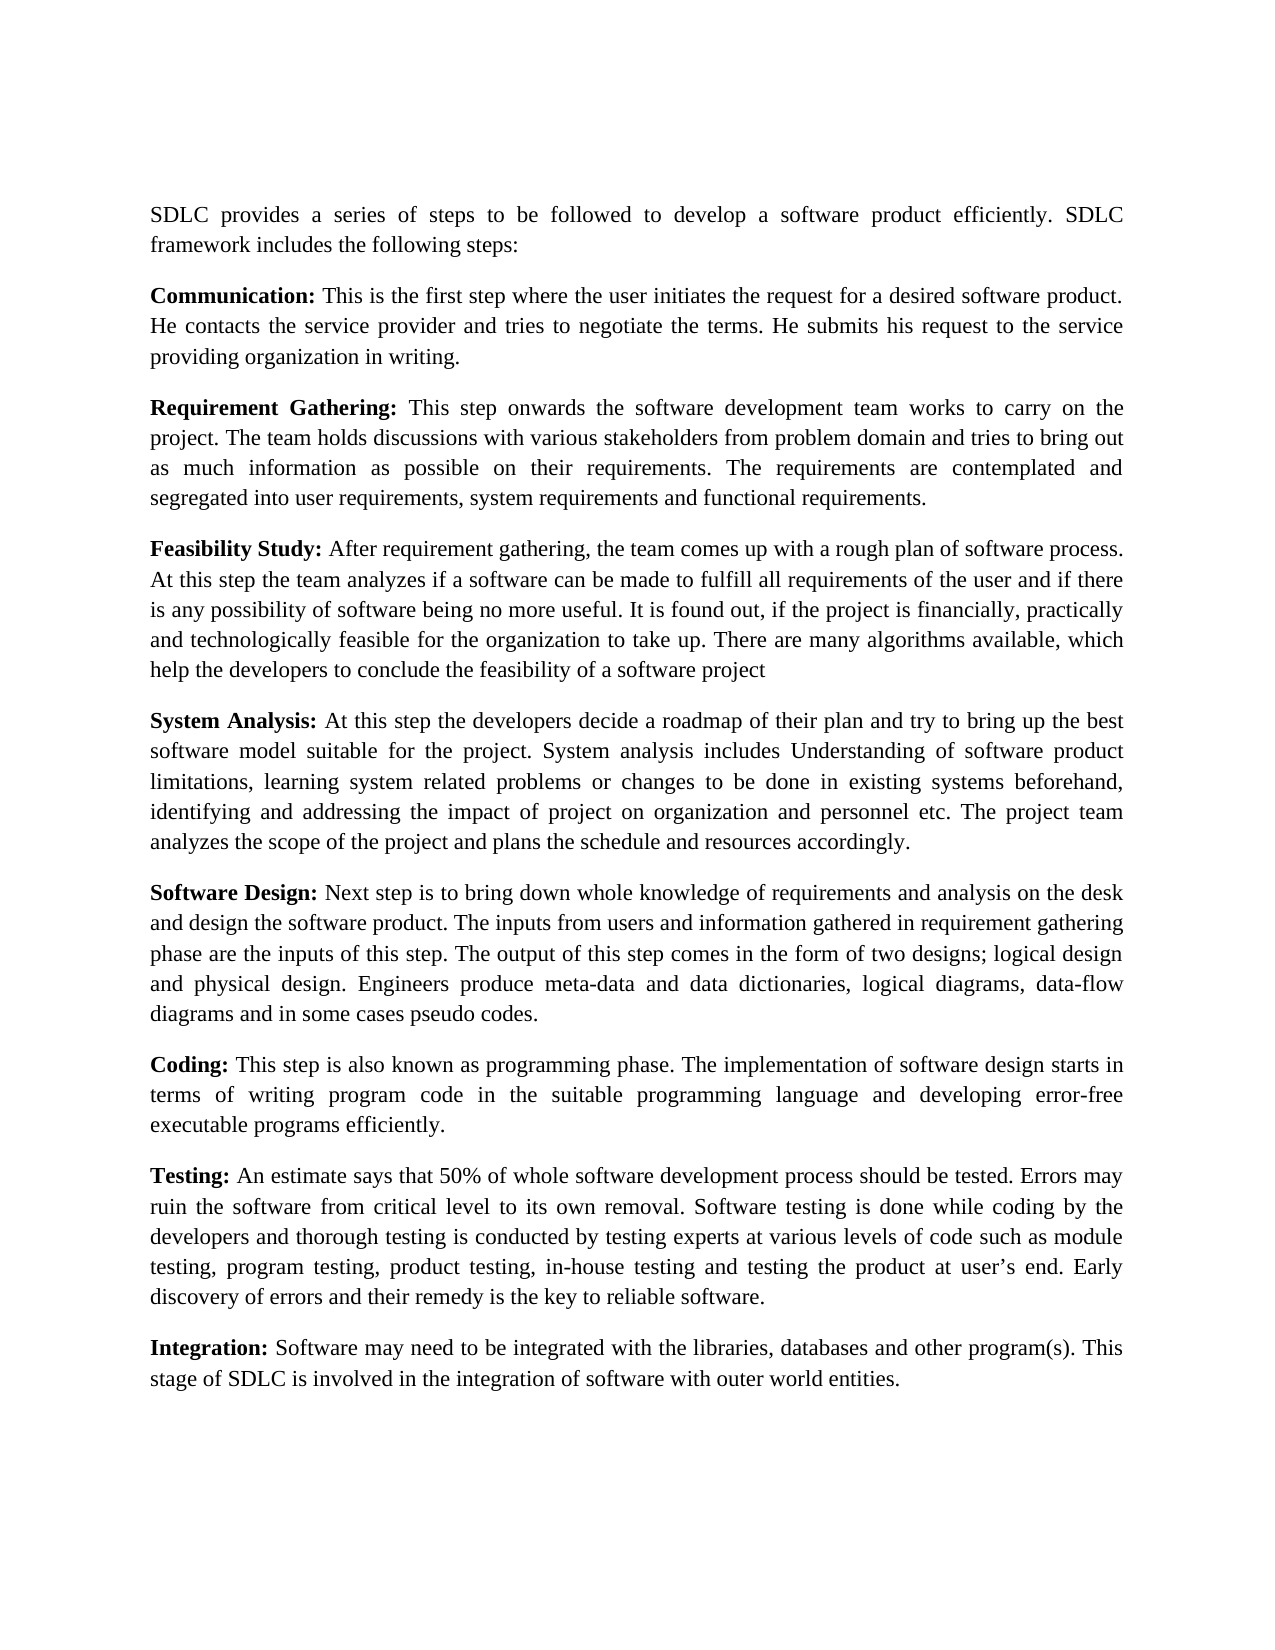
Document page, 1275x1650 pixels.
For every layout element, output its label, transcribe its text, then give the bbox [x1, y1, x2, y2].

text Feasibility Study: After requirement gathering, the team comes up with a rough plan of software process. At this step the team analyzes if a software can be made to fulfill all requirements of the user and if there is any possibility of software being no more useful. It is found out, if the project is financially, practically and technologically feasible for the organization to take up. There are many algorithms available, which help the developers to conclude the feasibility of a software project [150, 535, 1125, 683]
text System Analysis: At this step the developers decide a roadmap of their plan and try to bring up the best software model suitable for the project. System analysis includes Understanding of software product limitations, learning system related problems or changes to be done in existing systems beforehand, identifying and addressing the impact of project on organization and personnel etc. The project team analyzes the scope of the project and plans the schedule and resources accordingly. [150, 707, 1125, 854]
text Software Design: Next step is to bring down whole knowledge of requirements and analysis on the desk and design the software product. The inputs from users and information gathered in requirement gathering phase are the inputs of this step. The output of this step comes in the form of two designs; logical design and physical design. Engineers produce meta-data and data dictionaries, logical diagrams, data-flow diagrams and in some cases pseudo codes. [150, 879, 1125, 1026]
text Coding: This step is also known as programming phase. The implementation of software design starts in terms of writing program code in the suitable programming language and developing error-free executable programs efficiently. [150, 1051, 1125, 1138]
text Communication: This is the first step where the user initiates the request for a desired software product. He contacts the service provider and tries to negotiate the terms. He submits his request to the service providing organization in writing. [150, 282, 1125, 369]
text SDLC provides a series of steps to be followed to develop a software product efficiently. SDLC framework includes the following steps: [150, 201, 1125, 258]
text Requirement Gathering: This step onwards the software development team works to carry on the project. The team holds discussions with various stakeholders from problem domain and tries to bring out as much information as possible on their requirements. The requirements are contemplated and segregated into user requirements, system requirements and functional requirements. [150, 394, 1125, 511]
text Testing: An estimate says that 50% of whole software development process should be tested. Errors may ruin the software from critical level to its own removal. Software testing is done while coding by the developers and thorough testing is conducted by testing experts at various levels of code such as module testing, program testing, product testing, in-house testing and testing the product at user’s end. Early discovery of errors and their remedy is the key to reliable software. [150, 1162, 1125, 1310]
text Integration: Software may need to be integrated with the libraries, databases and other program(s). This stage of SDLC is involved in the integration of software with outer world entities. [150, 1334, 1125, 1391]
